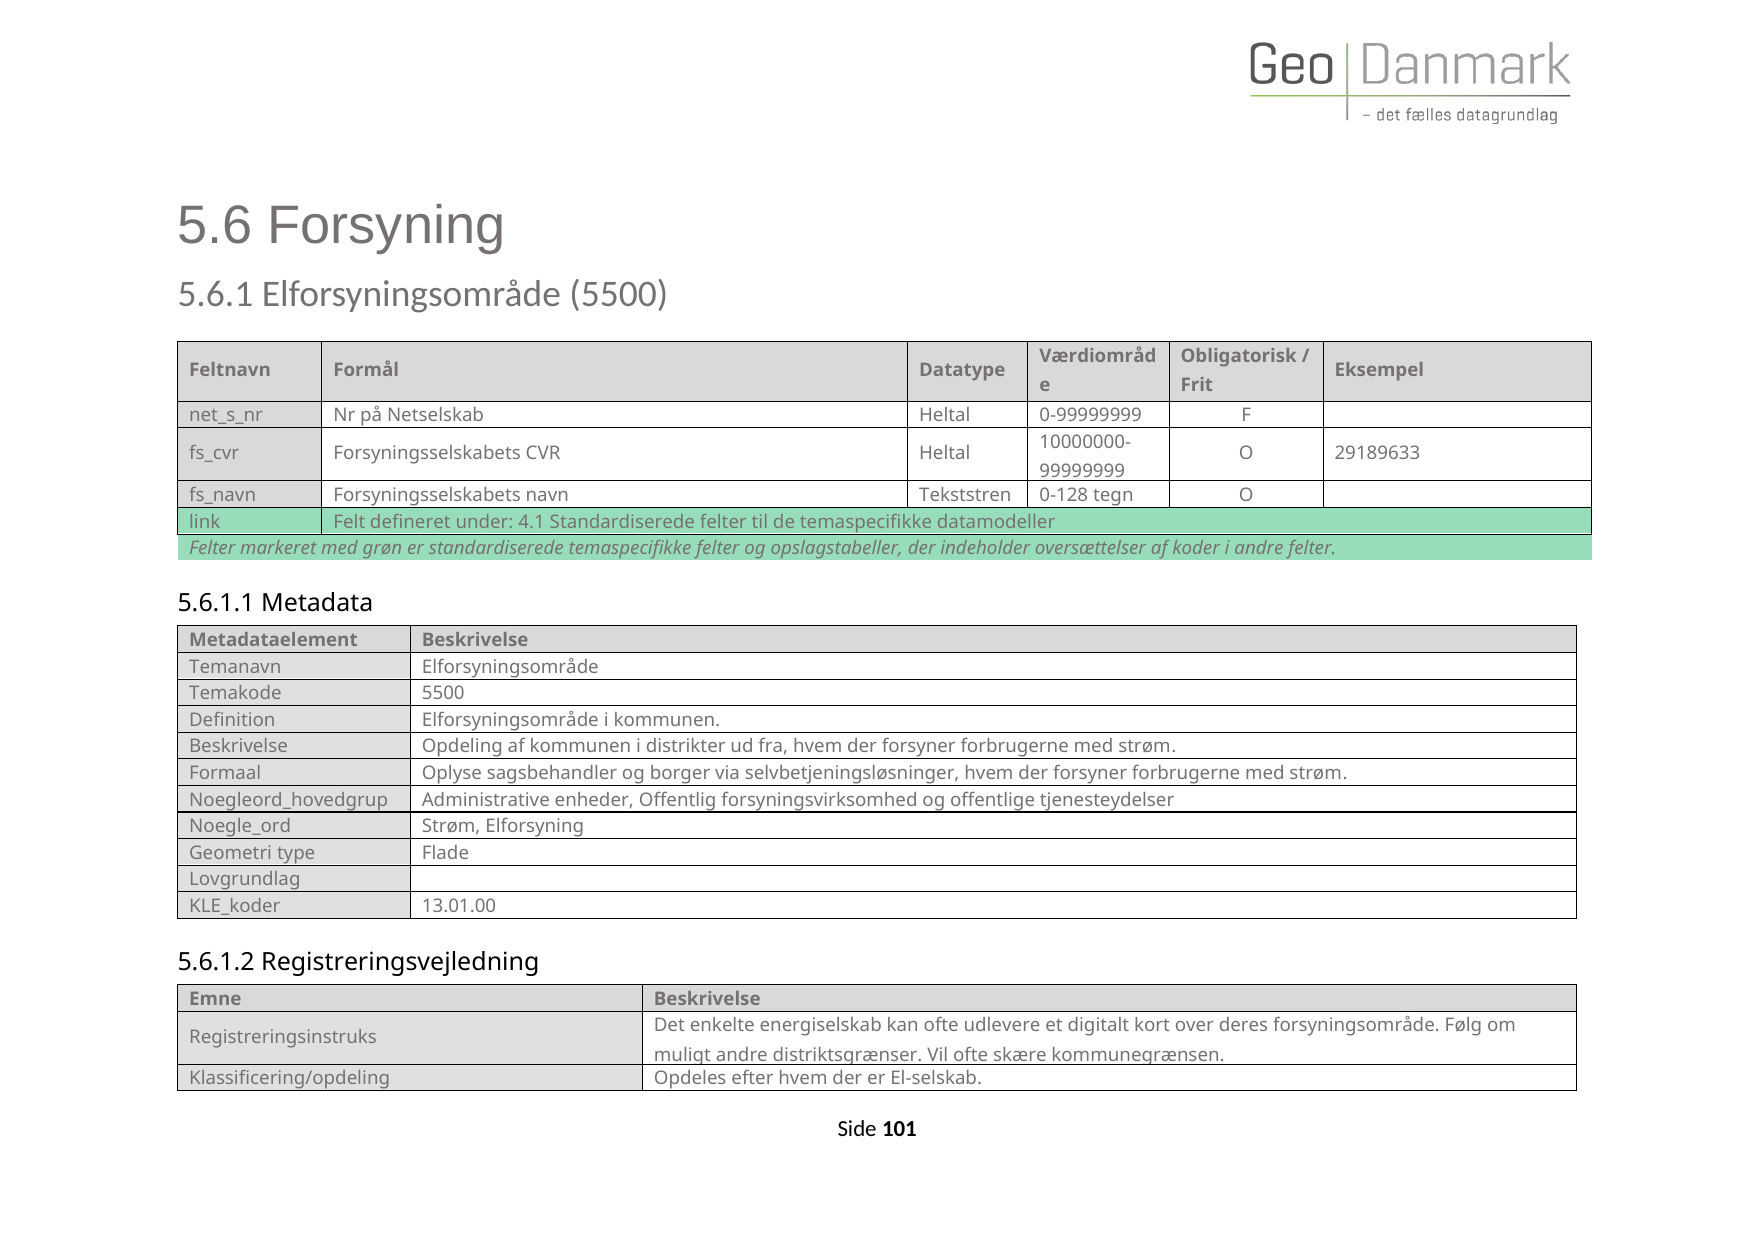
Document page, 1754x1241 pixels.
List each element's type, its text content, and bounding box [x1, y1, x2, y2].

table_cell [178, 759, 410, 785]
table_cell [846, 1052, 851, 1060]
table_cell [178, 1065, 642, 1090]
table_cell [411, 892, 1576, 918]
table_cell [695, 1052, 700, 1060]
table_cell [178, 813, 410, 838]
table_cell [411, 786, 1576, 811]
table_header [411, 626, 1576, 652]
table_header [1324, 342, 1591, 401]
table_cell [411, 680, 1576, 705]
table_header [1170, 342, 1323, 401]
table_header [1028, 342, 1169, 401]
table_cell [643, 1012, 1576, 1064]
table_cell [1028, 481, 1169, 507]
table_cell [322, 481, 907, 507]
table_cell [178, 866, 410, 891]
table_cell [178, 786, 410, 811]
subtitle 5.6.1.2 Registreringsvejledning [177, 944, 1577, 978]
subtitle 5.6.1.1 Metadata [177, 585, 1577, 619]
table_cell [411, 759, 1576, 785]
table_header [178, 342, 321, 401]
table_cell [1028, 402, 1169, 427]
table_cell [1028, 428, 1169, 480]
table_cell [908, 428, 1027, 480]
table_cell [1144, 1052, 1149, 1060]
subtitle 5.6.1 Elforsyningsområde (5500) [177, 270, 1577, 316]
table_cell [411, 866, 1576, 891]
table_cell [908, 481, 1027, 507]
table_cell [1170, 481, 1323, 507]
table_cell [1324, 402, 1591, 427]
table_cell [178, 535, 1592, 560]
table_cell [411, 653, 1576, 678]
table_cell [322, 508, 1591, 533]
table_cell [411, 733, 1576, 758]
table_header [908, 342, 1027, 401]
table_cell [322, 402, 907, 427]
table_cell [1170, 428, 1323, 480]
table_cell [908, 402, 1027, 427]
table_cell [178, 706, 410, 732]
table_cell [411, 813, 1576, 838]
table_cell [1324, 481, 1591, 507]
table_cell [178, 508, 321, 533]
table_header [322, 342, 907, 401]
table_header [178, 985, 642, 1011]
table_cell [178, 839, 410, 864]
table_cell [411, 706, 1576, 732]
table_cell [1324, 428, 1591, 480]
picture [1244, 32, 1577, 132]
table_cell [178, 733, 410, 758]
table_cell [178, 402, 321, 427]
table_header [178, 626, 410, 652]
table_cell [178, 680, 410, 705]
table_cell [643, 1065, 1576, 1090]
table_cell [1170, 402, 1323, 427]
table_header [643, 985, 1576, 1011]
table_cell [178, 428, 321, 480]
subtitle 5.6 Forsyning [177, 192, 1577, 255]
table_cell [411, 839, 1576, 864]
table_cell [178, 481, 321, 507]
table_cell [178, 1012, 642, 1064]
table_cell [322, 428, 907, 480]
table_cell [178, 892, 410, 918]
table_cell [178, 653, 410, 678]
